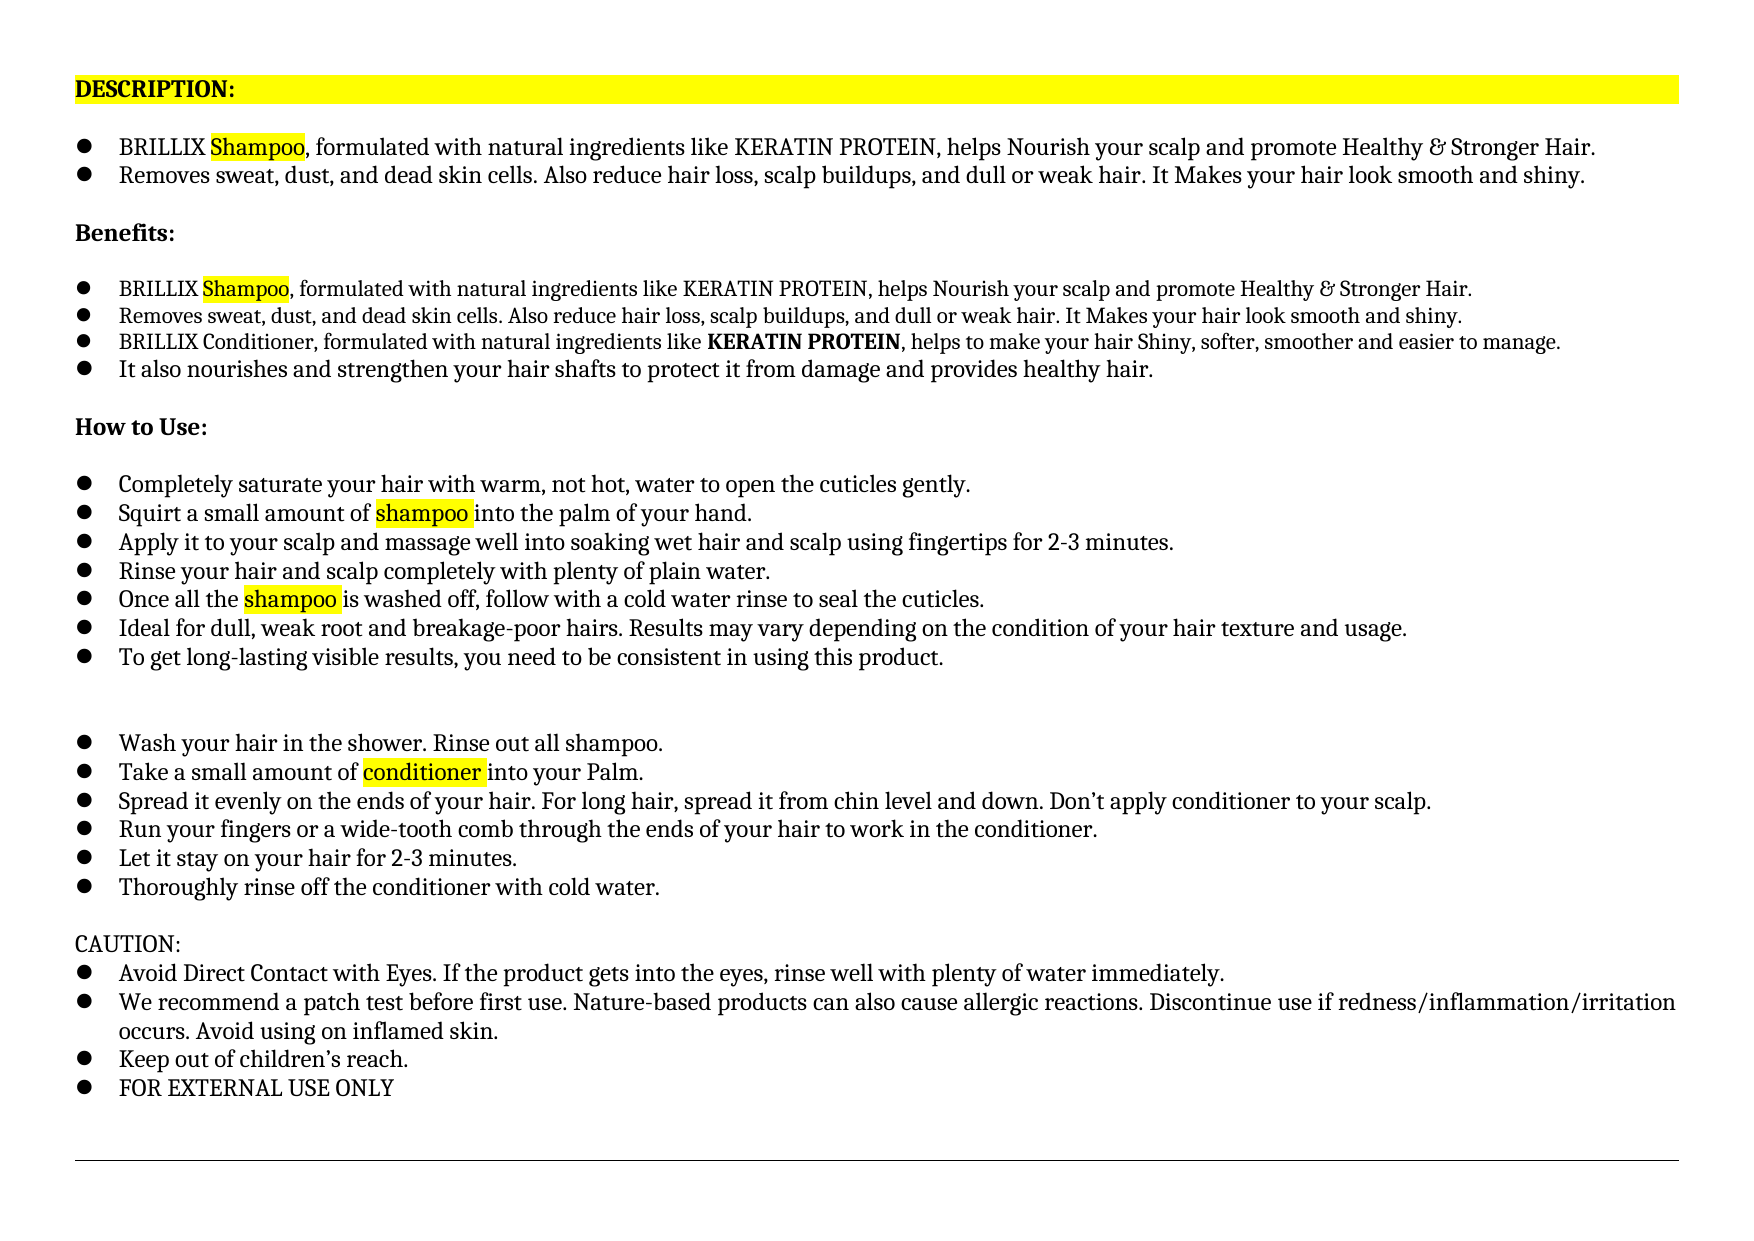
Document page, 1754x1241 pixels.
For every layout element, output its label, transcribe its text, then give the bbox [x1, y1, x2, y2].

list Apply it to your scalp and massage well into soaking wet hair and scalp using fingertips for 2-3 minutes. [75, 528, 1679, 557]
list Let it stay on your hair for 2-3 minutes. [75, 844, 1679, 873]
text CAUTION: [75, 930, 1679, 959]
list BRILLIX Shampoo, formulated with natural ingredients like KERATIN PROTEIN, helps Nourish your scalp and promote Healthy & Stronger Hair. [75, 132, 1679, 161]
list To get long-lasting visible results, you need to be consistent in using this product. [75, 643, 1679, 672]
list Squirt a small amount of shampoo into the palm of your hand. [75, 499, 376, 528]
list Avoid Direct Contact with Eyes. If the product gets into the eyes, rinse well with plenty of water immediately. [75, 959, 1679, 988]
list Take a small amount of conditioner into your Palm. [75, 758, 363, 787]
list How to Use: [75, 413, 1679, 442]
list Removes sweat, dust, and dead skin cells. Also reduce hair loss, scalp buildups, and dull or weak hair. It Makes your hair look smooth and shiny. [75, 303, 1679, 329]
list It also nourishes and strengthen your hair shafts to protect it from damage and provides healthy hair. [75, 355, 1679, 384]
list Benefits: [75, 219, 1679, 247]
list Completely saturate your hair with warm, not hot, water to open the cuticles gently. [75, 470, 1679, 499]
list Wash your hair in the shower. Rinse out all shampoo. [75, 729, 1679, 758]
list Keep out of children’s reach. [75, 1045, 1679, 1074]
list BRILLIX Conditioner, formulated with natural ingredients like KERATIN PROTEIN, helps to make your hair Shiny, softer, smoother and easier to manage. [75, 329, 1679, 355]
text DESCRIPTION: [75, 75, 1679, 104]
list Squirt a small amount of shampoo into the palm of your hand. [474, 499, 1679, 528]
list Ideal for dull, weak root and breakage-poor hairs. Results may vary depending on the condition of your hair texture and usage. [75, 614, 1679, 643]
list Take a small amount of conditioner into your Palm. [487, 758, 1679, 787]
list We recommend a patch test before first use. Nature-based products can also cause allergic reactions. Discontinue use if redness/inflammation/irritation occurs. Avoid using on inflamed skin. [75, 988, 1679, 1045]
list FOR EXTERNAL USE ONLY [75, 1074, 1679, 1103]
list Spread it evenly on the ends of your hair. For long hair, spread it from chin level and down. Don’t apply conditioner to your scalp. [75, 787, 1679, 815]
list Run your fingers or a wide-tooth comb through the ends of your hair to work in the conditioner. [75, 815, 1679, 844]
list BRILLIX Shampoo, formulated with natural ingredients like KERATIN PROTEIN, helps Nourish your scalp and promote Healthy & Stronger Hair. [289, 276, 1679, 303]
list Once all the shampoo is washed off, follow with a cold water rinse to seal the cuticles. [342, 585, 1679, 614]
list Thoroughly rinse off the conditioner with cold water. [75, 873, 1679, 902]
list Removes sweat, dust, and dead skin cells. Also reduce hair loss, scalp buildups, and dull or weak hair. It Makes your hair look smooth and shiny. [75, 161, 1679, 190]
list Rinse your hair and scalp completely with plenty of plain water. [75, 557, 1679, 585]
